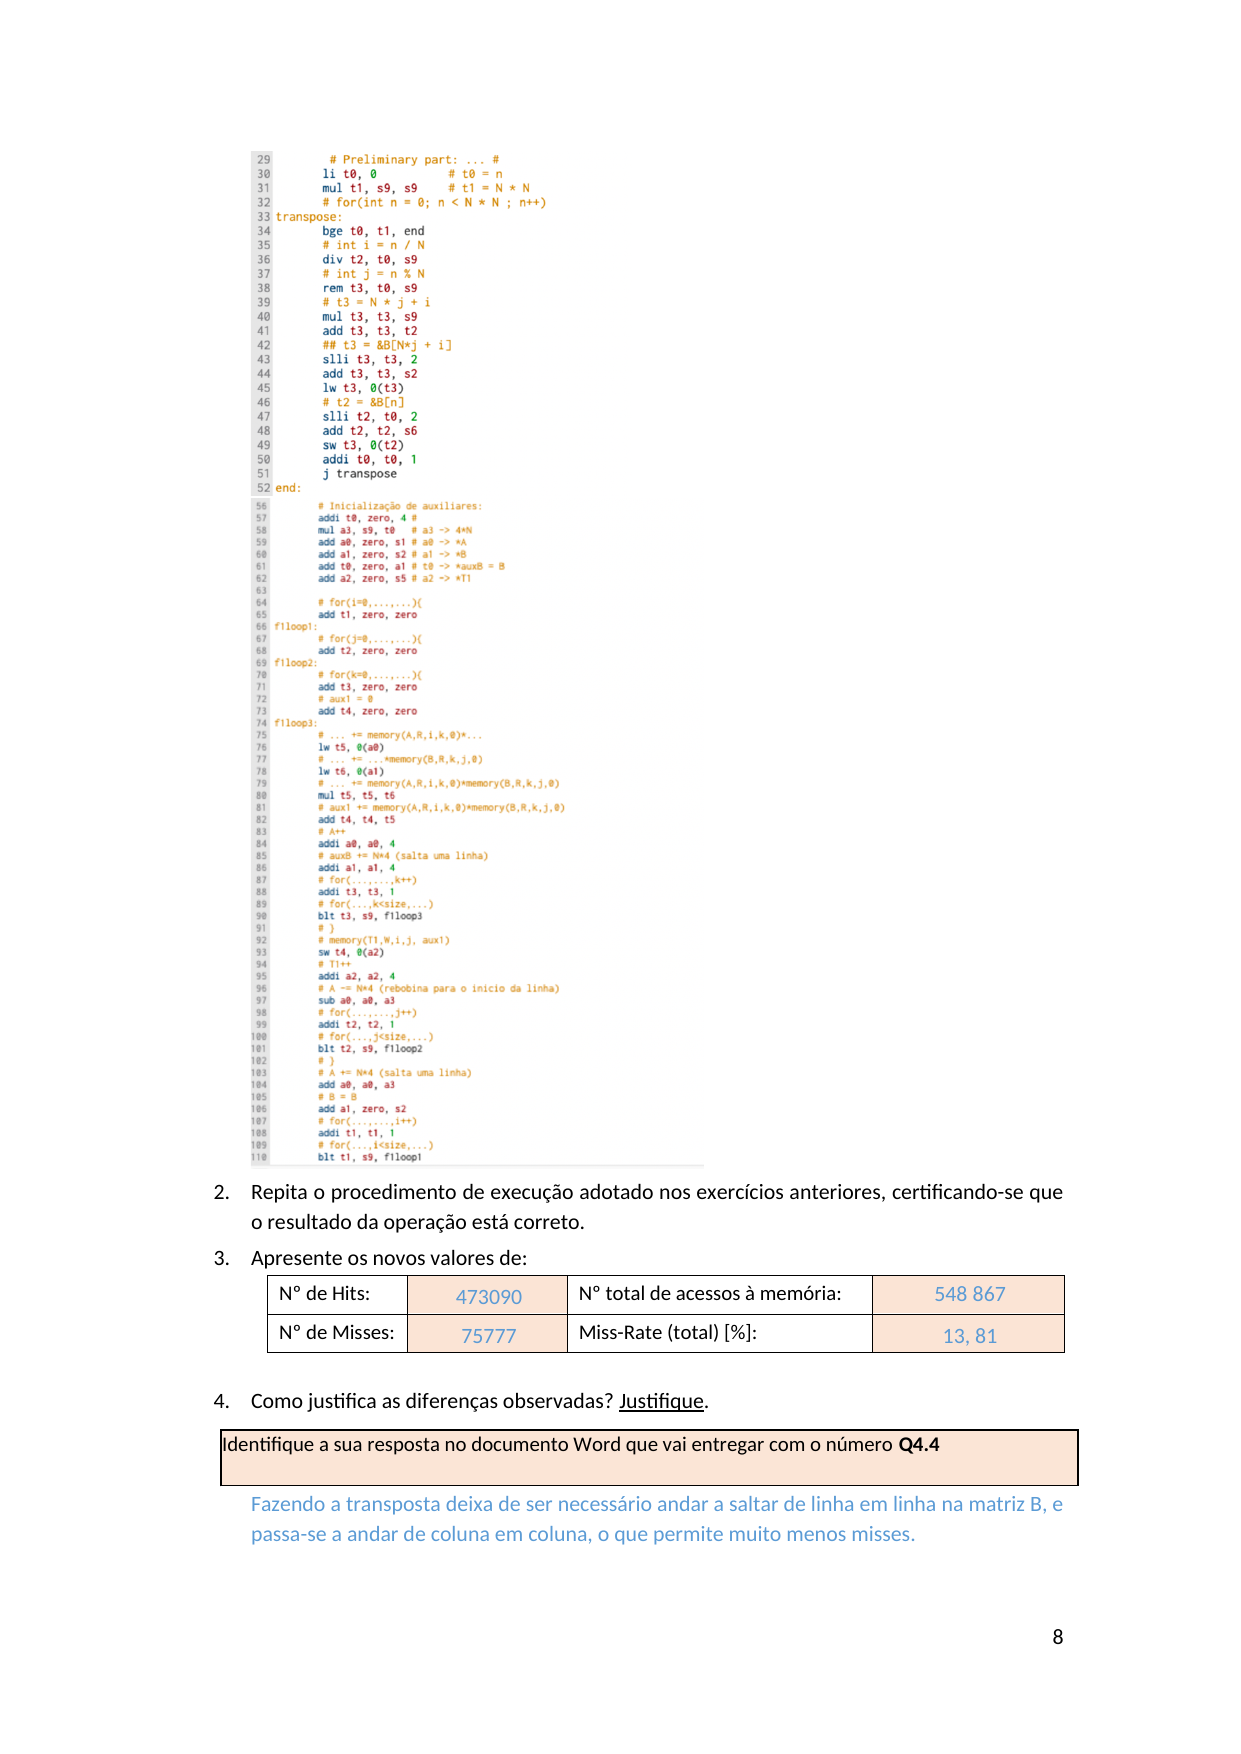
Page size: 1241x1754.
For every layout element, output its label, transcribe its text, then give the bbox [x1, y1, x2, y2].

table_header Nº total de acessos à memória: [568, 1276, 872, 1313]
table_cell ﻿13, 81 [873, 1315, 1064, 1352]
table_header Nº de Hits: [268, 1276, 407, 1313]
picture [250, 498, 704, 1169]
table_header ﻿473090 [408, 1276, 567, 1313]
text Identifique a sua resposta no documento Word que vai entregar com o número Q4.4 [222, 1431, 1077, 1456]
table_cell Nº de Misses: [268, 1315, 407, 1352]
table_cell Miss-Rate (total) [%]: [568, 1315, 872, 1352]
list Repita o procedimento de execução adotado nos exercícios anteriores, certificando-se que o resultado da operação está correto. [213, 1178, 1064, 1235]
table_cell ﻿﻿﻿75777 [408, 1315, 567, 1352]
table_header 548 867 [873, 1276, 1064, 1313]
text Fazendo a transposta deixa de ser necessário andar a saltar de linha em linha na matriz B, e passa-se a andar de coluna em coluna, o que permite muito menos misses. [251, 1490, 1064, 1547]
list Como justifica as diferenças observadas? Justifique. [213, 1387, 1064, 1414]
picture [250, 151, 633, 496]
list Apresente os novos valores de: [213, 1244, 1064, 1271]
